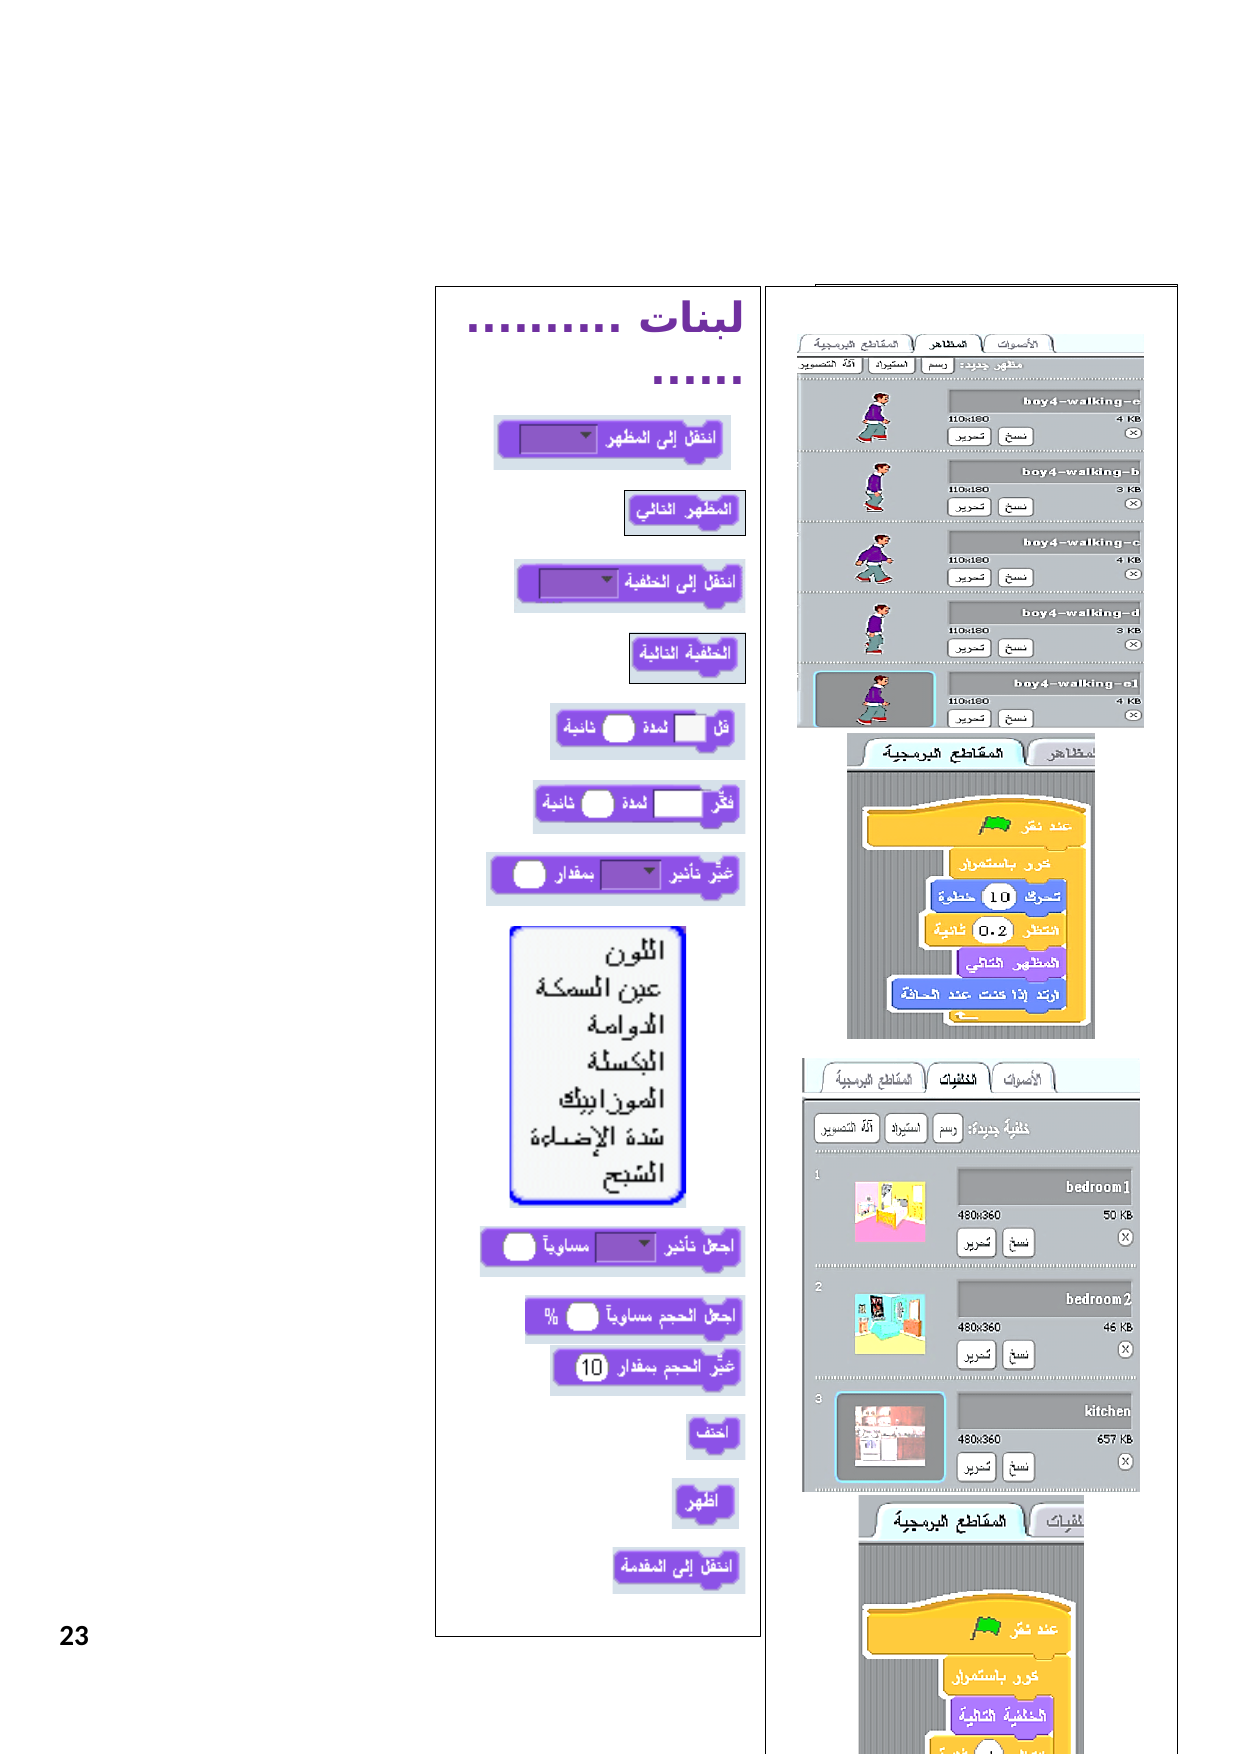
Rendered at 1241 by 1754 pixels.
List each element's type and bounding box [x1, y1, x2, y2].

picture [802, 1058, 1140, 1492]
picture [486, 852, 746, 906]
picture [532, 780, 746, 834]
picture [479, 1226, 746, 1277]
picture [797, 334, 1144, 731]
picture [671, 1478, 739, 1529]
picture [625, 491, 745, 535]
picture [525, 1295, 746, 1344]
picture [514, 559, 746, 613]
picture [630, 634, 745, 683]
picture [550, 1345, 746, 1396]
picture [847, 733, 1095, 1039]
picture [612, 1547, 746, 1594]
picture [550, 703, 746, 760]
picture [686, 1414, 746, 1460]
picture [509, 926, 687, 1208]
picture [493, 415, 731, 470]
picture [858, 1495, 1084, 1754]
